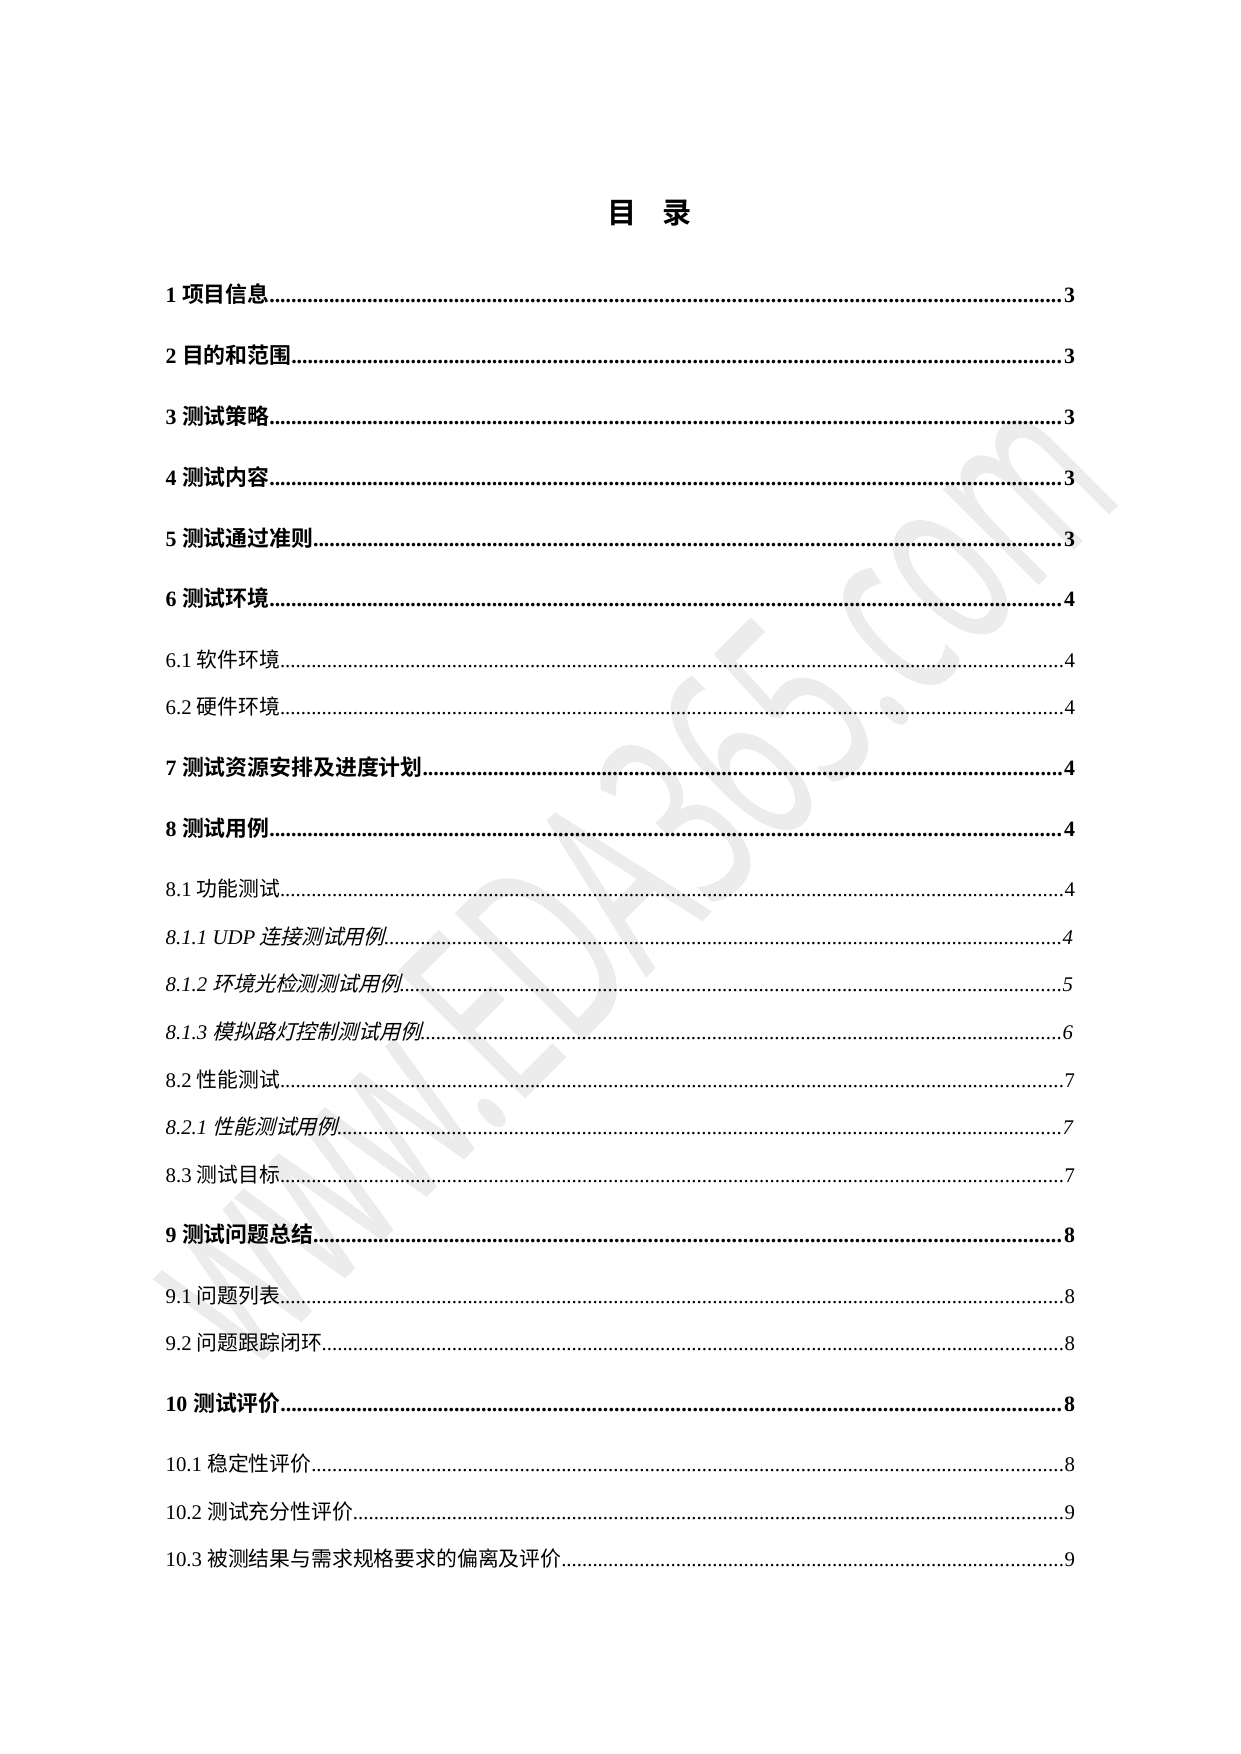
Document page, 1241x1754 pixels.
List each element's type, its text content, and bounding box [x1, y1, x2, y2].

text 8 测试用例 4 [165, 810, 1075, 843]
text 3 测试策略 3 [165, 398, 1075, 431]
text 10.2 测试充分性评价 9 [165, 1494, 1090, 1526]
text 6.2 硬件环境 4 [165, 689, 1090, 722]
text 9 测试问题总结 8 [165, 1217, 1075, 1249]
text 8.1.2 环境光检测测试用例 5 [165, 966, 1075, 999]
text 4 测试内容 3 [165, 459, 1075, 492]
text 2 目的和范围 3 [165, 338, 1075, 370]
text 6 测试环境 4 [165, 581, 1075, 613]
text 8.1.3 模拟路灯控制测试用例 6 [165, 1014, 1075, 1047]
text 9.2 问题跟踪闭环 8 [165, 1325, 1090, 1358]
text 10.1 稳定性评价 8 [165, 1446, 1090, 1479]
text 目 录 [165, 178, 1075, 243]
text 8.2.1 性能测试用例 7 [165, 1109, 1075, 1142]
text 9.1 问题列表 8 [165, 1278, 1090, 1310]
text 6.1 软件环境 4 [165, 642, 1090, 674]
text 8.1.1 UDP连接测试用例 4 [165, 919, 1075, 951]
text 10 测试评价 8 [165, 1386, 1075, 1418]
text 7 测试资源安排及进度计划 4 [165, 749, 1075, 782]
text 5 测试通过准则 3 [165, 520, 1075, 553]
text 8.1 功能测试 4 [165, 871, 1090, 904]
text 10.3 被测结果与需求规格要求的偏离及评价 9 [165, 1542, 1090, 1574]
text 8.3 测试目标 7 [165, 1157, 1090, 1189]
text 1 项目信息 3 [165, 277, 1075, 309]
text 8.2 性能测试 7 [165, 1062, 1090, 1094]
